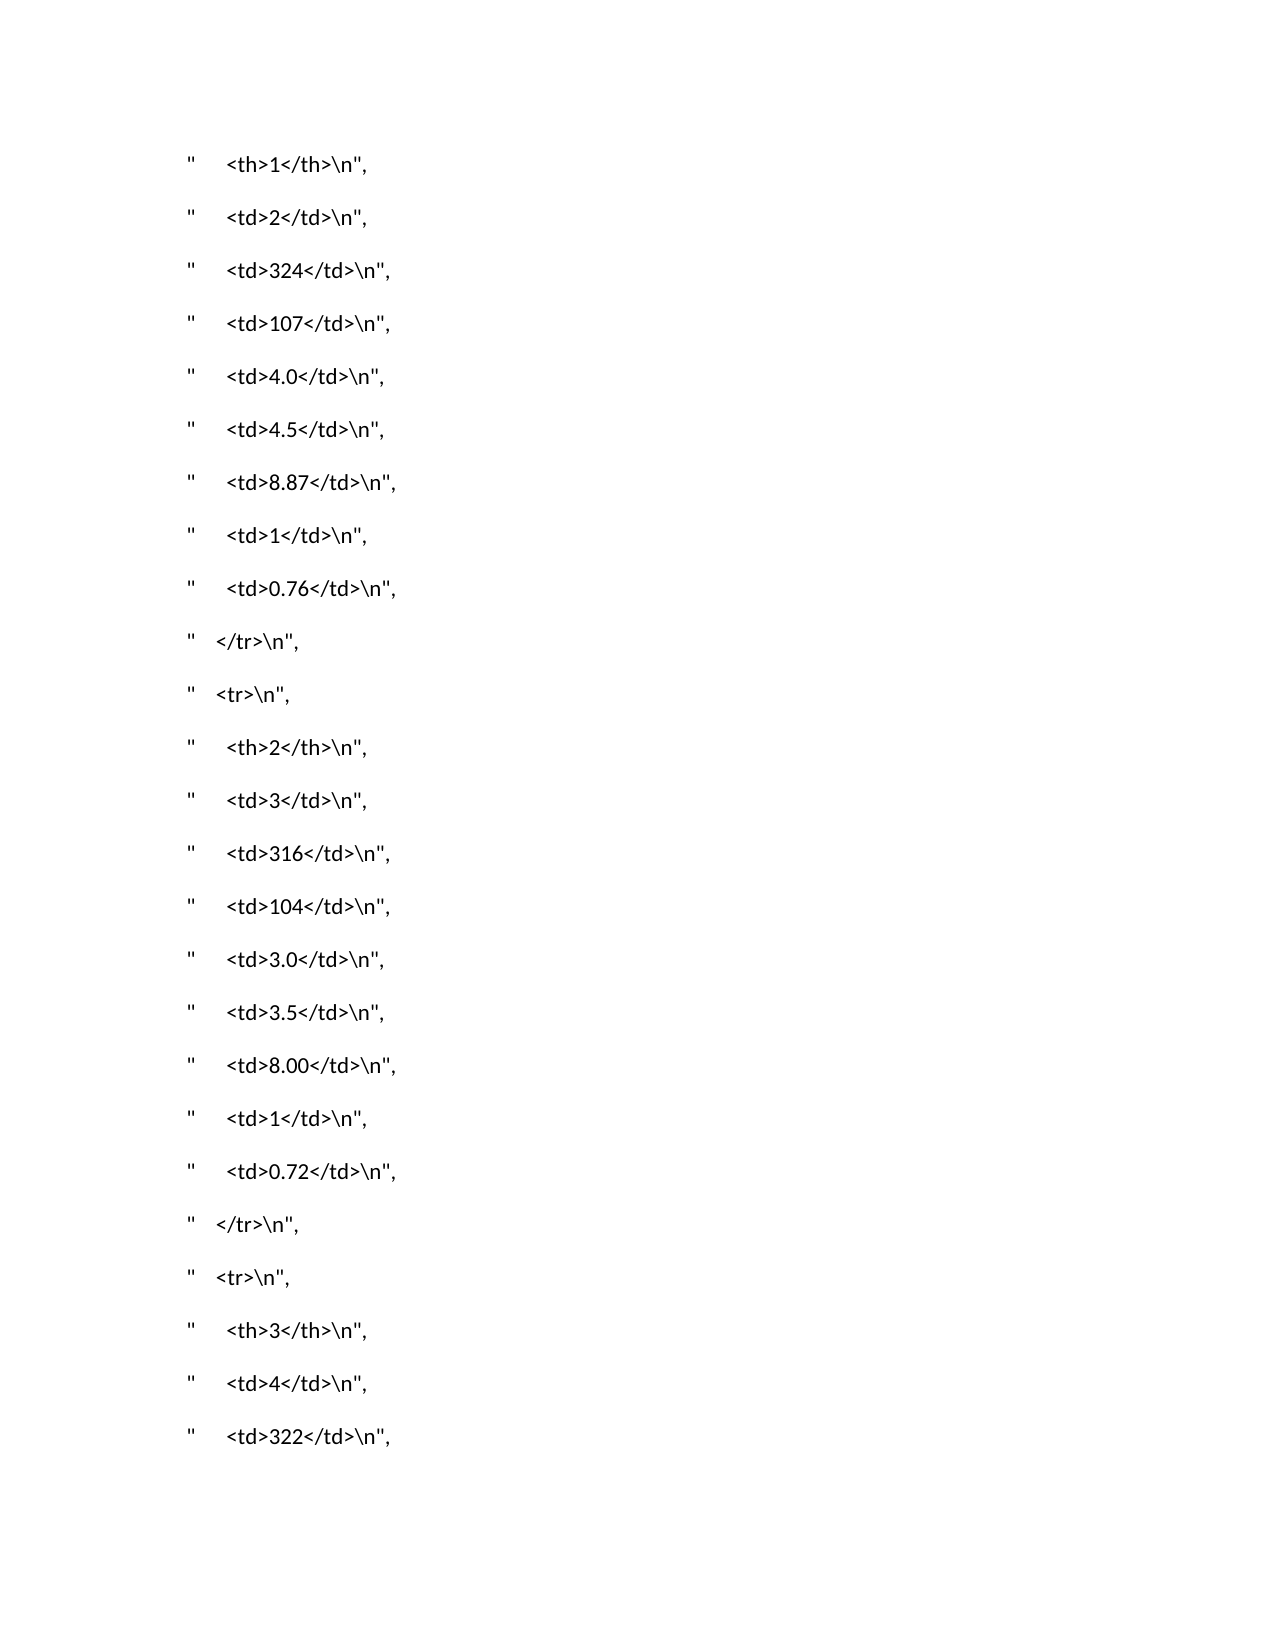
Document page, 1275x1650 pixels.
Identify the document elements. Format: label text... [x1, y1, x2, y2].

text " <th>3</th>\n", [150, 1316, 1125, 1344]
text " <td>322</td>\n", [150, 1422, 1125, 1451]
text " </tr>\n", [150, 627, 1125, 655]
text " <td>3.0</td>\n", [150, 945, 1125, 973]
text " <td>1</td>\n", [150, 521, 1125, 549]
text " <td>4</td>\n", [150, 1369, 1125, 1397]
text " </tr>\n", [150, 1210, 1125, 1238]
text " <td>2</td>\n", [150, 203, 1125, 231]
text " <td>104</td>\n", [150, 892, 1125, 920]
text " <td>3</td>\n", [150, 786, 1125, 814]
text " <td>3.5</td>\n", [150, 998, 1125, 1026]
text " <td>324</td>\n", [150, 256, 1125, 284]
text " <tr>\n", [150, 680, 1125, 708]
text " <th>1</th>\n", [150, 150, 1125, 178]
text " <td>4.5</td>\n", [150, 415, 1125, 443]
text " <td>8.87</td>\n", [150, 468, 1125, 496]
text " <td>0.72</td>\n", [150, 1157, 1125, 1185]
text " <td>4.0</td>\n", [150, 362, 1125, 390]
text " <td>107</td>\n", [150, 309, 1125, 337]
text " <td>316</td>\n", [150, 839, 1125, 867]
text " <td>1</td>\n", [150, 1104, 1125, 1132]
text " <td>8.00</td>\n", [150, 1051, 1125, 1079]
text " <td>0.76</td>\n", [150, 574, 1125, 602]
text " <th>2</th>\n", [150, 733, 1125, 761]
text " <tr>\n", [150, 1263, 1125, 1291]
